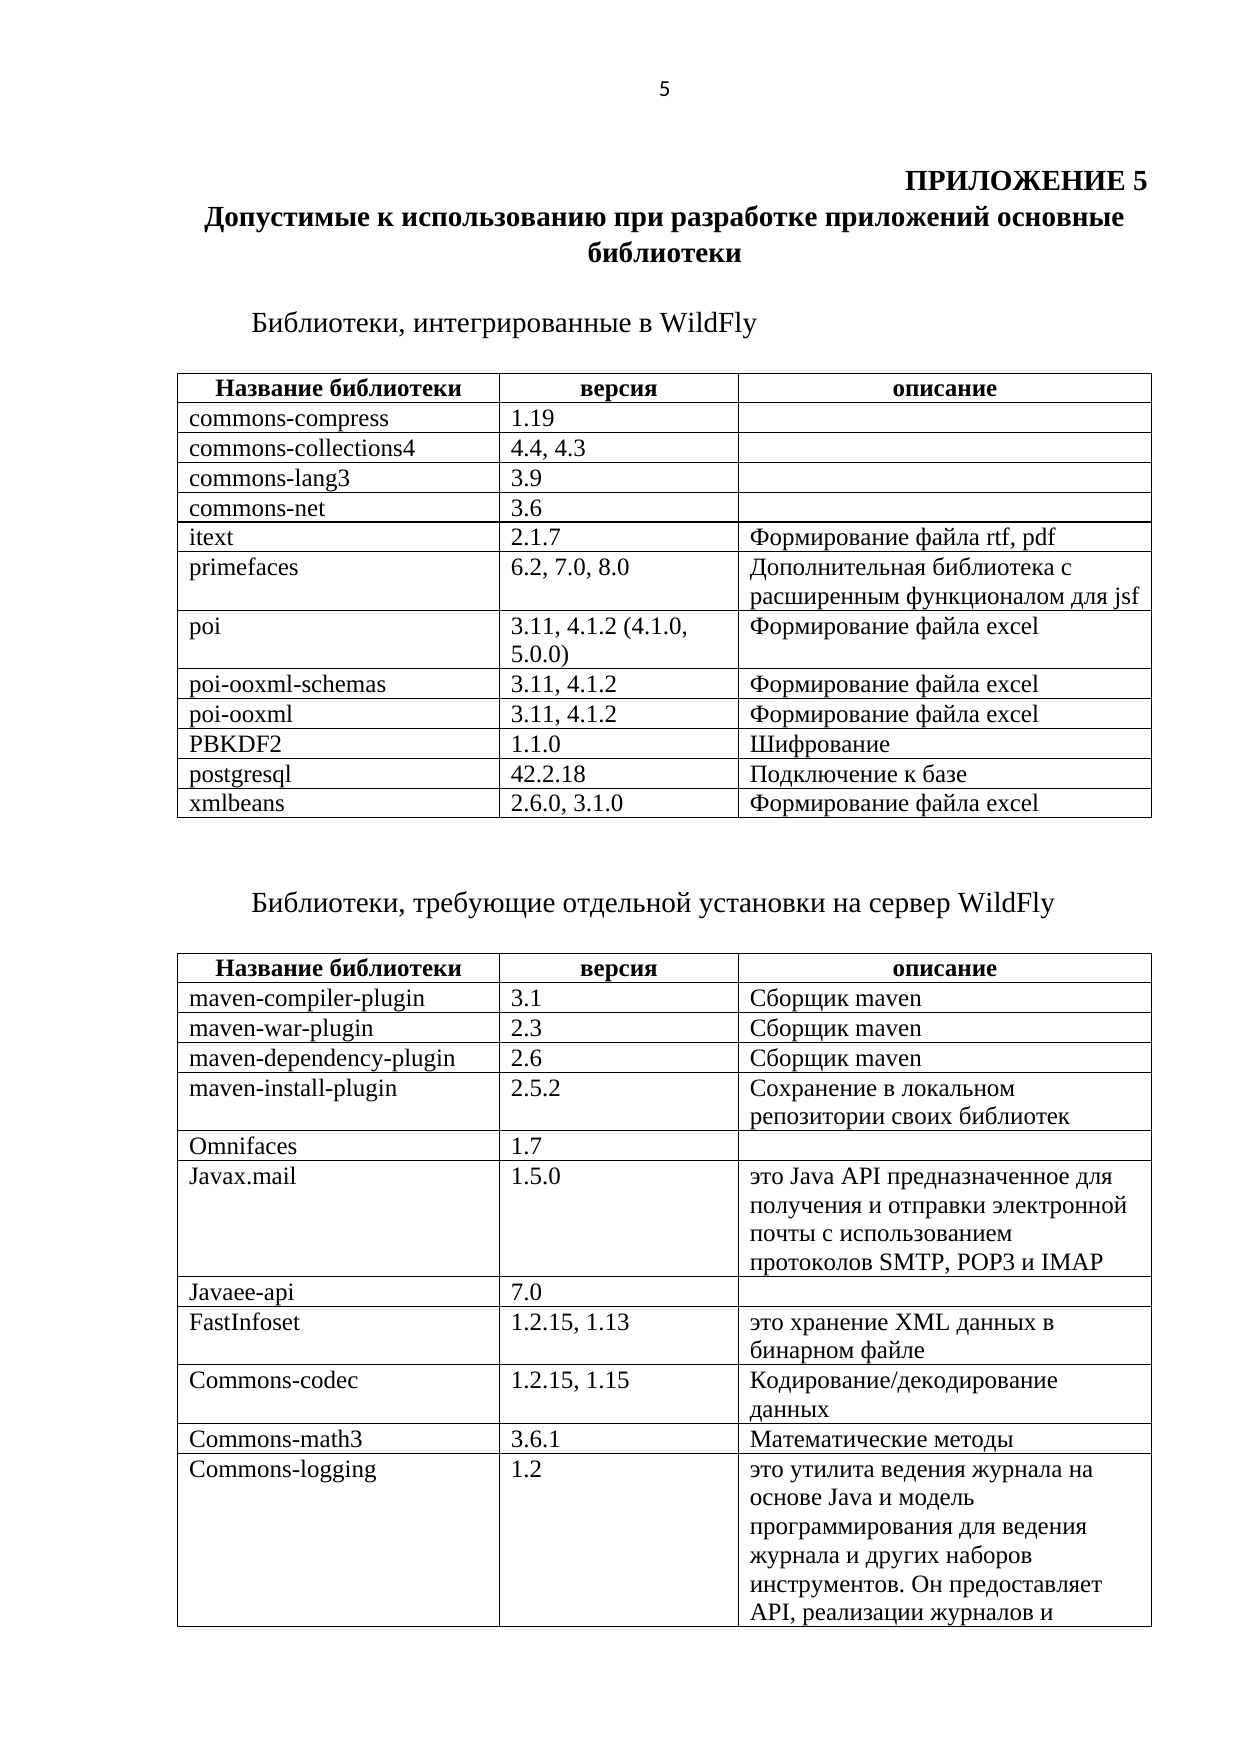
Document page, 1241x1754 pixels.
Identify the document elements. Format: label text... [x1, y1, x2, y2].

table_cell 3.11, 4.1.2 [500, 699, 738, 728]
table_cell maven-install-plugin [178, 1073, 499, 1130]
table_cell commons-net [178, 493, 499, 521]
table_cell PBKDF2 [178, 729, 499, 758]
table_cell 7.0 [500, 1277, 738, 1306]
table_cell 42.2.18 [500, 759, 738, 787]
table_cell 3.6.1 [500, 1424, 738, 1453]
table_cell 1.2.15, 1.15 [500, 1365, 738, 1423]
table_cell maven-war-plugin [178, 1013, 499, 1042]
table_cell FastInfoset [178, 1307, 499, 1364]
table_cell Математические методы [739, 1424, 1151, 1453]
table_cell 2.6 [500, 1043, 738, 1072]
table_cell 1.7 [500, 1131, 738, 1160]
table_cell 1.5.0 [500, 1161, 738, 1276]
table_cell Omnifaces [178, 1131, 499, 1160]
table_cell poi-ooxml [178, 699, 499, 728]
table_cell [739, 1277, 1151, 1306]
table_cell itext [178, 523, 499, 551]
table_cell commons-collections4 [178, 433, 499, 462]
table_cell Формирование файла rtf, pdf [739, 523, 1151, 551]
table_cell Javaee-api [178, 1277, 499, 1306]
table_cell 1.2.15, 1.13 [500, 1307, 738, 1364]
table_cell 2.5.2 [500, 1073, 738, 1130]
table_cell maven-dependency-plugin [178, 1043, 499, 1072]
table_cell poi-ooxml-schemas [178, 669, 499, 698]
table_cell Сборщик maven [739, 983, 1151, 1012]
table_cell Сборщик maven [739, 1043, 1151, 1072]
table_cell [739, 463, 1151, 492]
table_cell [739, 403, 1151, 432]
table_cell Commons-logging [178, 1454, 499, 1626]
table_cell 3.11, 4.1.2 (4.1.0, 5.0.0) [500, 611, 738, 668]
table_cell Сборщик maven [739, 1013, 1151, 1042]
table_cell Формирование файла excel [739, 611, 1151, 668]
table_cell 2.1.7 [500, 523, 738, 551]
table_cell postgresql [178, 759, 499, 787]
table_header версия [500, 374, 738, 402]
table_cell 1.1.0 [500, 729, 738, 758]
text Библиотеки, требующие отдельной установки на сервер WildFly [177, 885, 1152, 919]
table_cell 3.9 [500, 463, 738, 492]
table_header версия [500, 954, 738, 982]
table_cell Commons-math3 [178, 1424, 499, 1453]
table_cell commons-compress [178, 403, 499, 432]
table_cell Формирование файла excel [739, 789, 1151, 817]
table_cell primefaces [178, 552, 499, 610]
table_cell 4.4, 4.3 [500, 433, 738, 462]
table_cell [739, 493, 1151, 521]
table_cell 3.6 [500, 493, 738, 521]
table_cell Commons-codec [178, 1365, 499, 1423]
table_cell commons-lang3 [178, 463, 499, 492]
table_header Название библиотеки [178, 374, 499, 402]
table_cell это хранение XML данных в бинарном файле [739, 1307, 1151, 1364]
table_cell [739, 1454, 1151, 1626]
table_header Название библиотеки [178, 954, 499, 982]
table_cell 1.19 [500, 403, 738, 432]
table_cell 3.1 [500, 983, 738, 1012]
table_cell Шифрование [739, 729, 1151, 758]
table_cell Сохранение в локальном репозитории своих библиотек [739, 1073, 1151, 1130]
table_cell Кодирование/декодирование данных [739, 1365, 1151, 1423]
table_cell Подключение к базе [739, 759, 1151, 787]
table_header описание [739, 954, 1151, 982]
table_cell poi [178, 611, 499, 668]
table_cell 2.3 [500, 1013, 738, 1042]
table_cell Javax.mail [178, 1161, 499, 1276]
table_cell 3.11, 4.1.2 [500, 669, 738, 698]
table_cell 2.6.0, 3.1.0 [500, 789, 738, 817]
table_cell maven-compiler-plugin [178, 983, 499, 1012]
table_cell xmlbeans [178, 789, 499, 817]
table_cell [739, 1131, 1151, 1160]
subtitle Приложение 5 Допустимые к использованию при разработке приложений основные библиотеки [177, 163, 1152, 269]
table_cell 1.2 [500, 1454, 738, 1626]
table_header описание [739, 374, 1151, 402]
table_cell [739, 433, 1151, 462]
table_cell Формирование файла excel [739, 699, 1151, 728]
table_cell 6.2, 7.0, 8.0 [500, 552, 738, 610]
text Библиотеки, интегрированные в WildFly [177, 305, 1152, 339]
table_cell это Java API предназначенное для получения и отправки электронной почты с использованием протоколов SMTP, POP3 и IMAP [739, 1161, 1151, 1276]
table_cell Формирование файла excel [739, 669, 1151, 698]
table_cell Дополнительная библиотека с расширенным функционалом для jsf [739, 552, 1151, 610]
